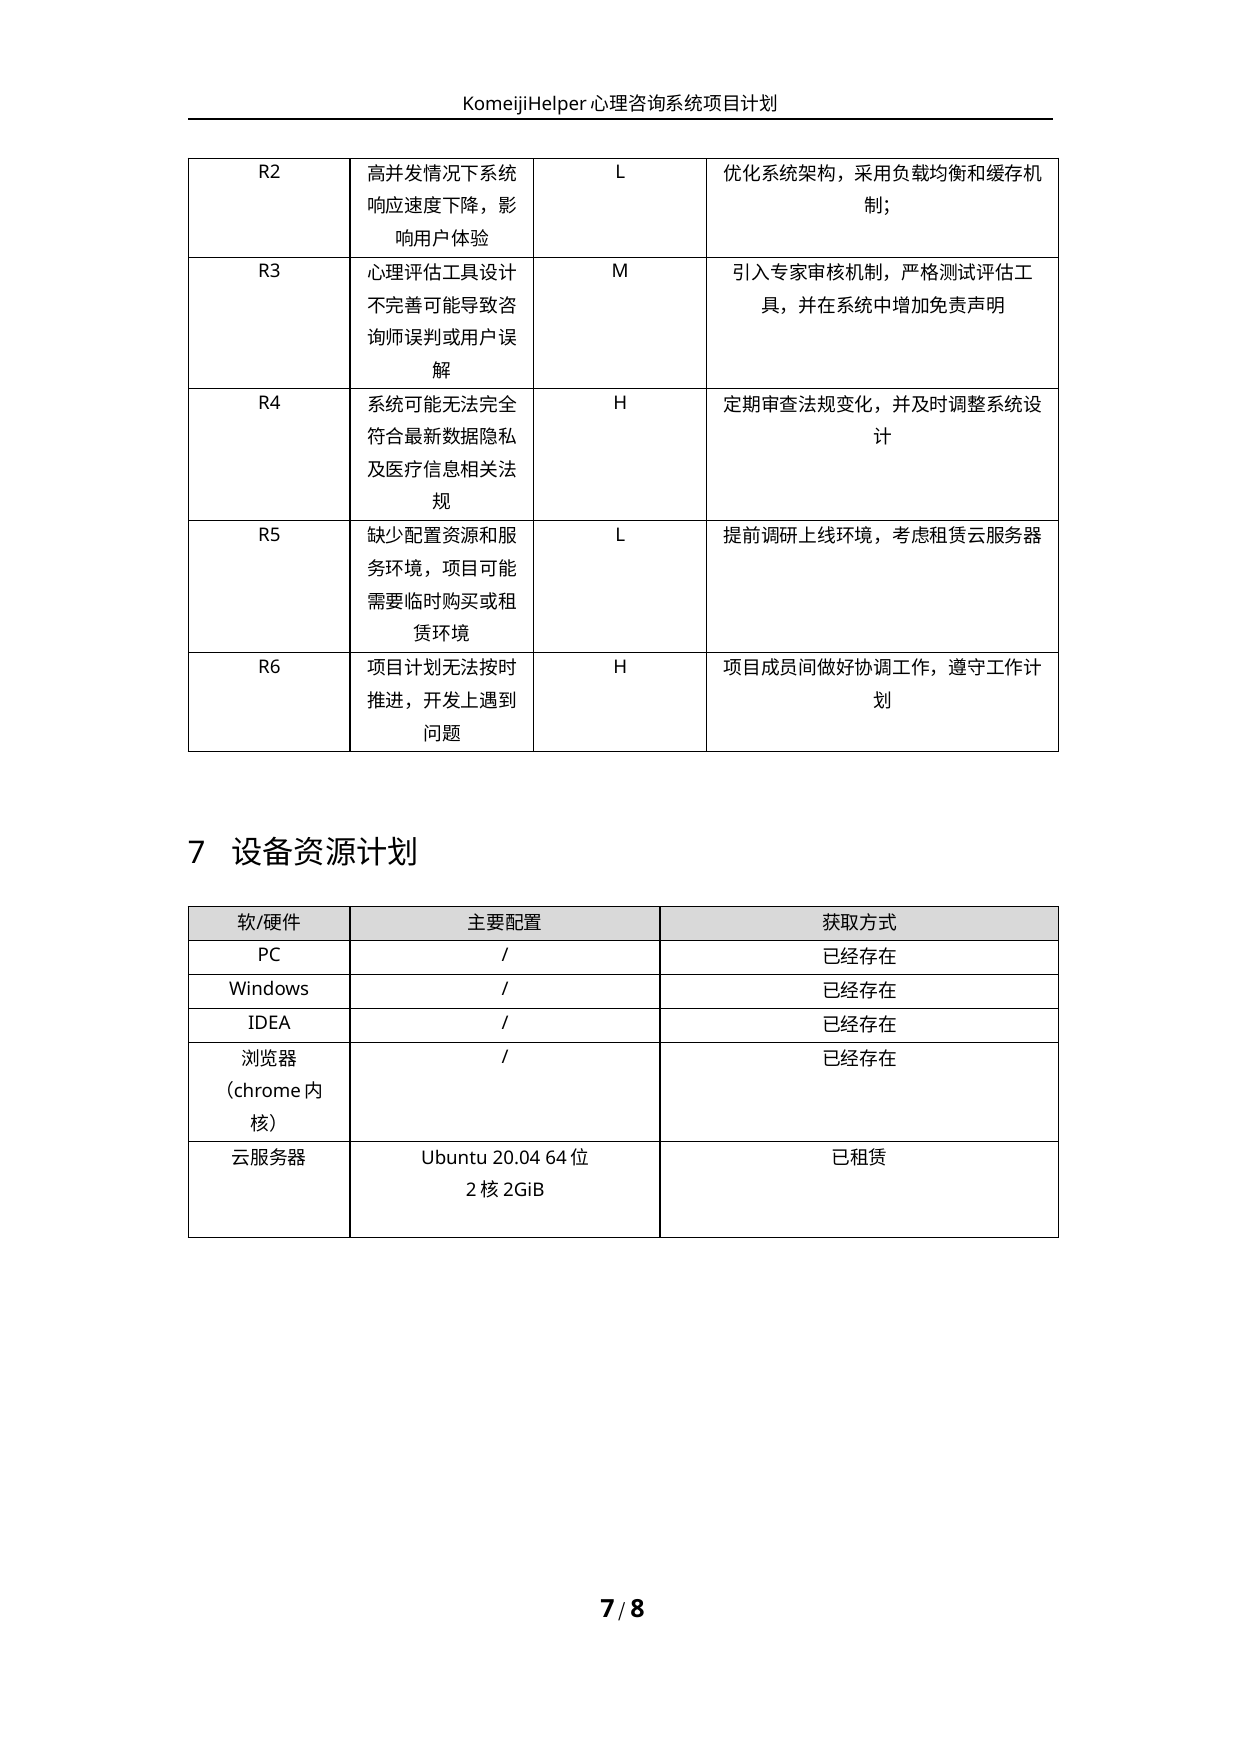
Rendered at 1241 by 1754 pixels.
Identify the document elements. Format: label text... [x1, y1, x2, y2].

table_cell 缺少配置资源和服务环境，项目可能需要临时购买或租赁环境 [351, 521, 533, 652]
table_cell 浏览器（chrome内核） [189, 1043, 349, 1141]
table_cell R6 [189, 653, 349, 751]
table_cell / [351, 975, 659, 1008]
table_cell / [351, 1043, 659, 1141]
table_cell 项目计划无法按时推进，开发上遇到问题 [351, 653, 533, 751]
table_cell M [534, 258, 706, 388]
table_cell L [534, 159, 706, 257]
table_cell R4 [189, 389, 349, 520]
table_cell R3 [189, 258, 349, 388]
table_cell 已经存在 [661, 1009, 1058, 1042]
table_cell 已租赁 [661, 1142, 1058, 1237]
table_cell 项目成员间做好协调工作，遵守工作计划 [707, 653, 1058, 751]
table_cell / [351, 1009, 659, 1042]
table_cell 心理评估工具设计不完善可能导致咨询师误判或用户误解 [351, 258, 533, 388]
table_cell 已经存在 [661, 941, 1058, 974]
table_cell 优化系统架构，采用负载均衡和缓存机制； [707, 159, 1058, 257]
table_cell R2 [189, 159, 349, 257]
table_cell 高并发情况下系统响应速度下降，影响用户体验 [351, 159, 533, 257]
table_cell Windows [189, 975, 349, 1008]
table_cell 已经存在 [661, 975, 1058, 1008]
table_cell IDEA [189, 1009, 349, 1042]
subtitle 设备资源计划 [187, 827, 1053, 872]
table_cell 系统可能无法完全符合最新数据隐私及医疗信息相关法规 [351, 389, 533, 520]
table_cell 提前调研上线环境，考虑租赁云服务器 [707, 521, 1058, 652]
table_cell R5 [189, 521, 349, 652]
table_cell 定期审查法规变化，并及时调整系统设计 [707, 389, 1058, 520]
table_cell L [534, 521, 706, 652]
table_cell PC [189, 941, 349, 974]
table_cell H [534, 653, 706, 751]
table_header 主要配置 [351, 907, 659, 940]
table_header 获取方式 [661, 907, 1058, 940]
table_cell H [534, 389, 706, 520]
table_cell 云服务器 [189, 1142, 349, 1237]
table_cell 已经存在 [661, 1043, 1058, 1141]
table_cell / [351, 941, 659, 974]
table_cell Ubuntu 20.04 64位 2核 2GiB [351, 1142, 659, 1237]
table_cell 引入专家审核机制，严格测试评估工具，并在系统中增加免责声明 [707, 258, 1058, 388]
table_header 软/硬件 [189, 907, 349, 940]
